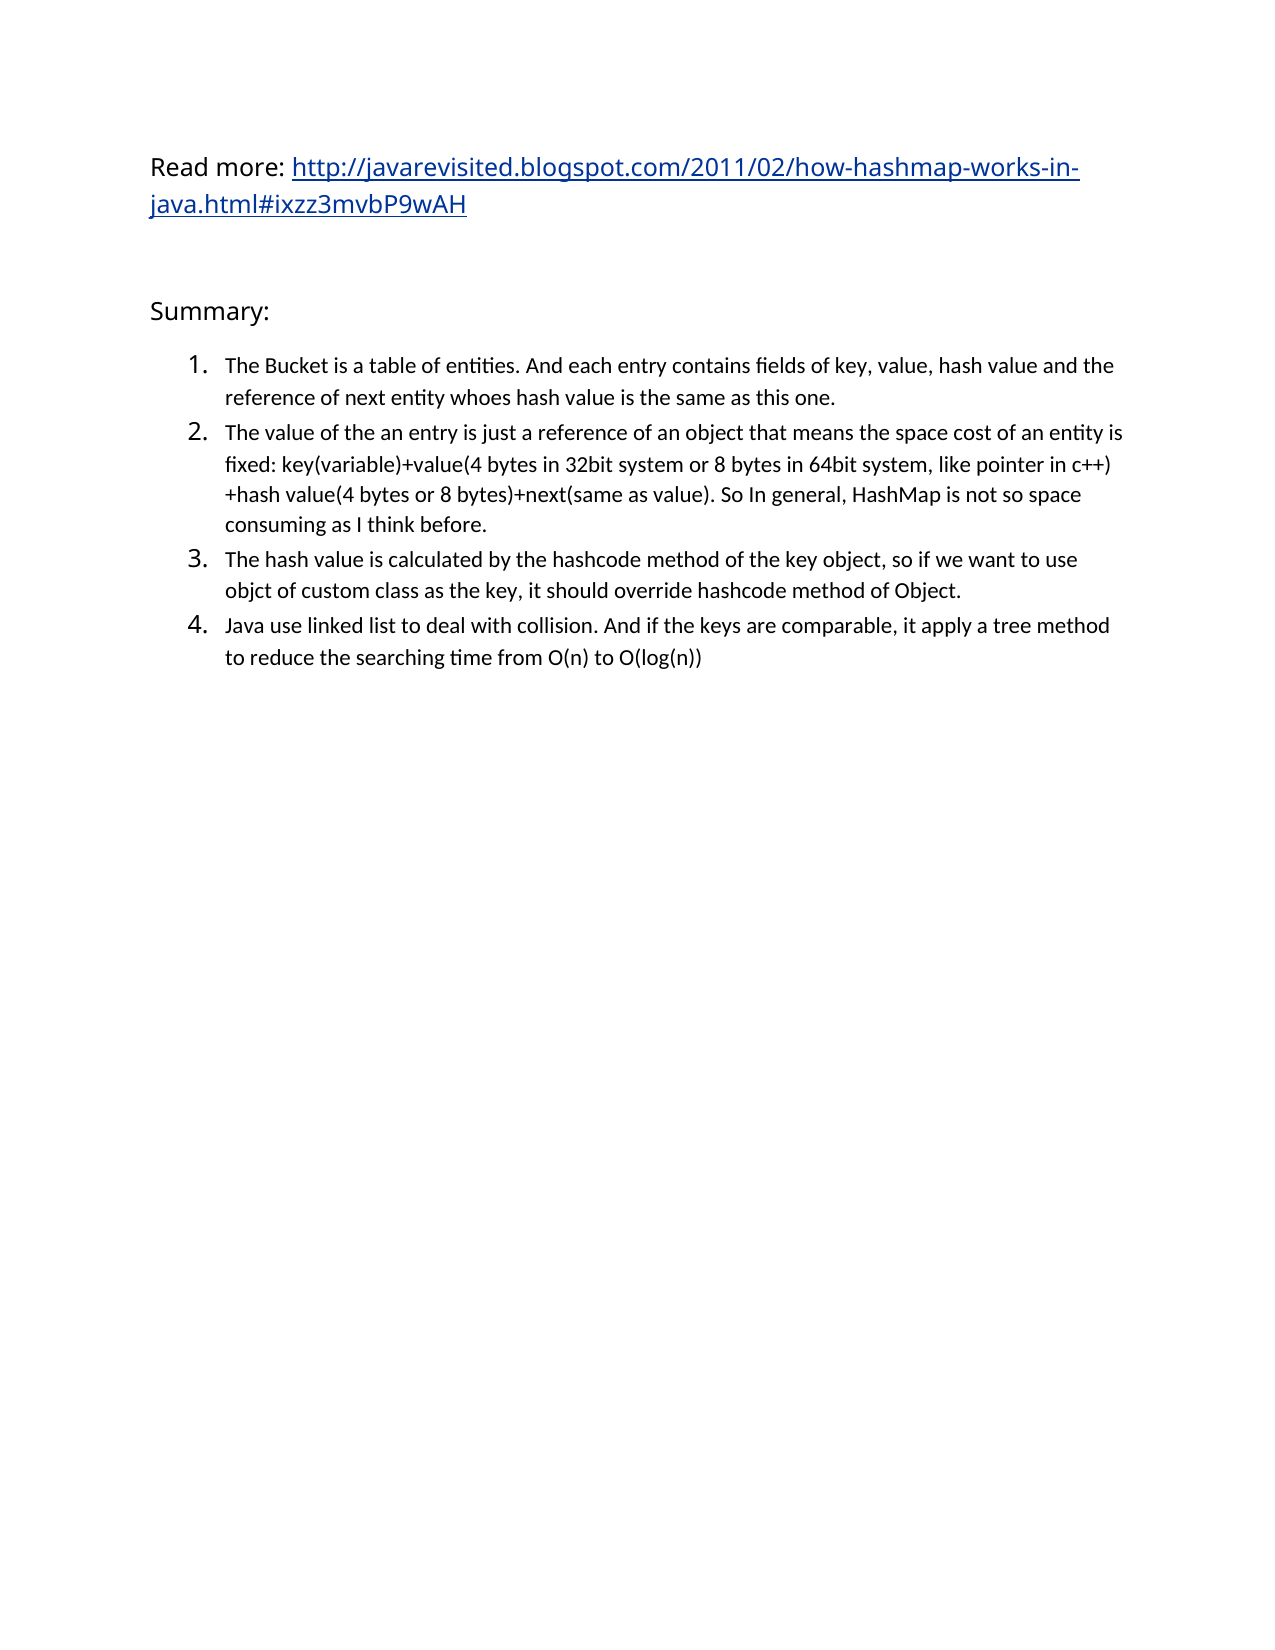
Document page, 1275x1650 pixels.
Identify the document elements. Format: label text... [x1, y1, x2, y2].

list The hash value is calculated by the hashcode method of the key object, so if we want to use objct of custom class as the key, it should override hashcode method of Object. [187, 540, 1125, 605]
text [150, 150, 1125, 221]
text Summary: [150, 294, 1125, 328]
list Java use linked list to deal with collision. And if the keys are comparable, it apply a tree method to reduce the searching time from O(n) to O(log(n)) [187, 607, 1125, 671]
list The value of the an entry is just a reference of an object that means the space cost of an entity is fixed: key(variable)+value(4 bytes in 32bit system or 8 bytes in 64bit system, like pointer in c++)+hash value(4 bytes or 8 bytes)+next(same as value). So In general, HashMap is not so space consuming as I think before. [187, 413, 1125, 538]
list The Bucket is a table of entities. And each entry contains fields of key, value, hash value and the reference of next entity whoes hash value is the same as this one. [187, 347, 1125, 411]
